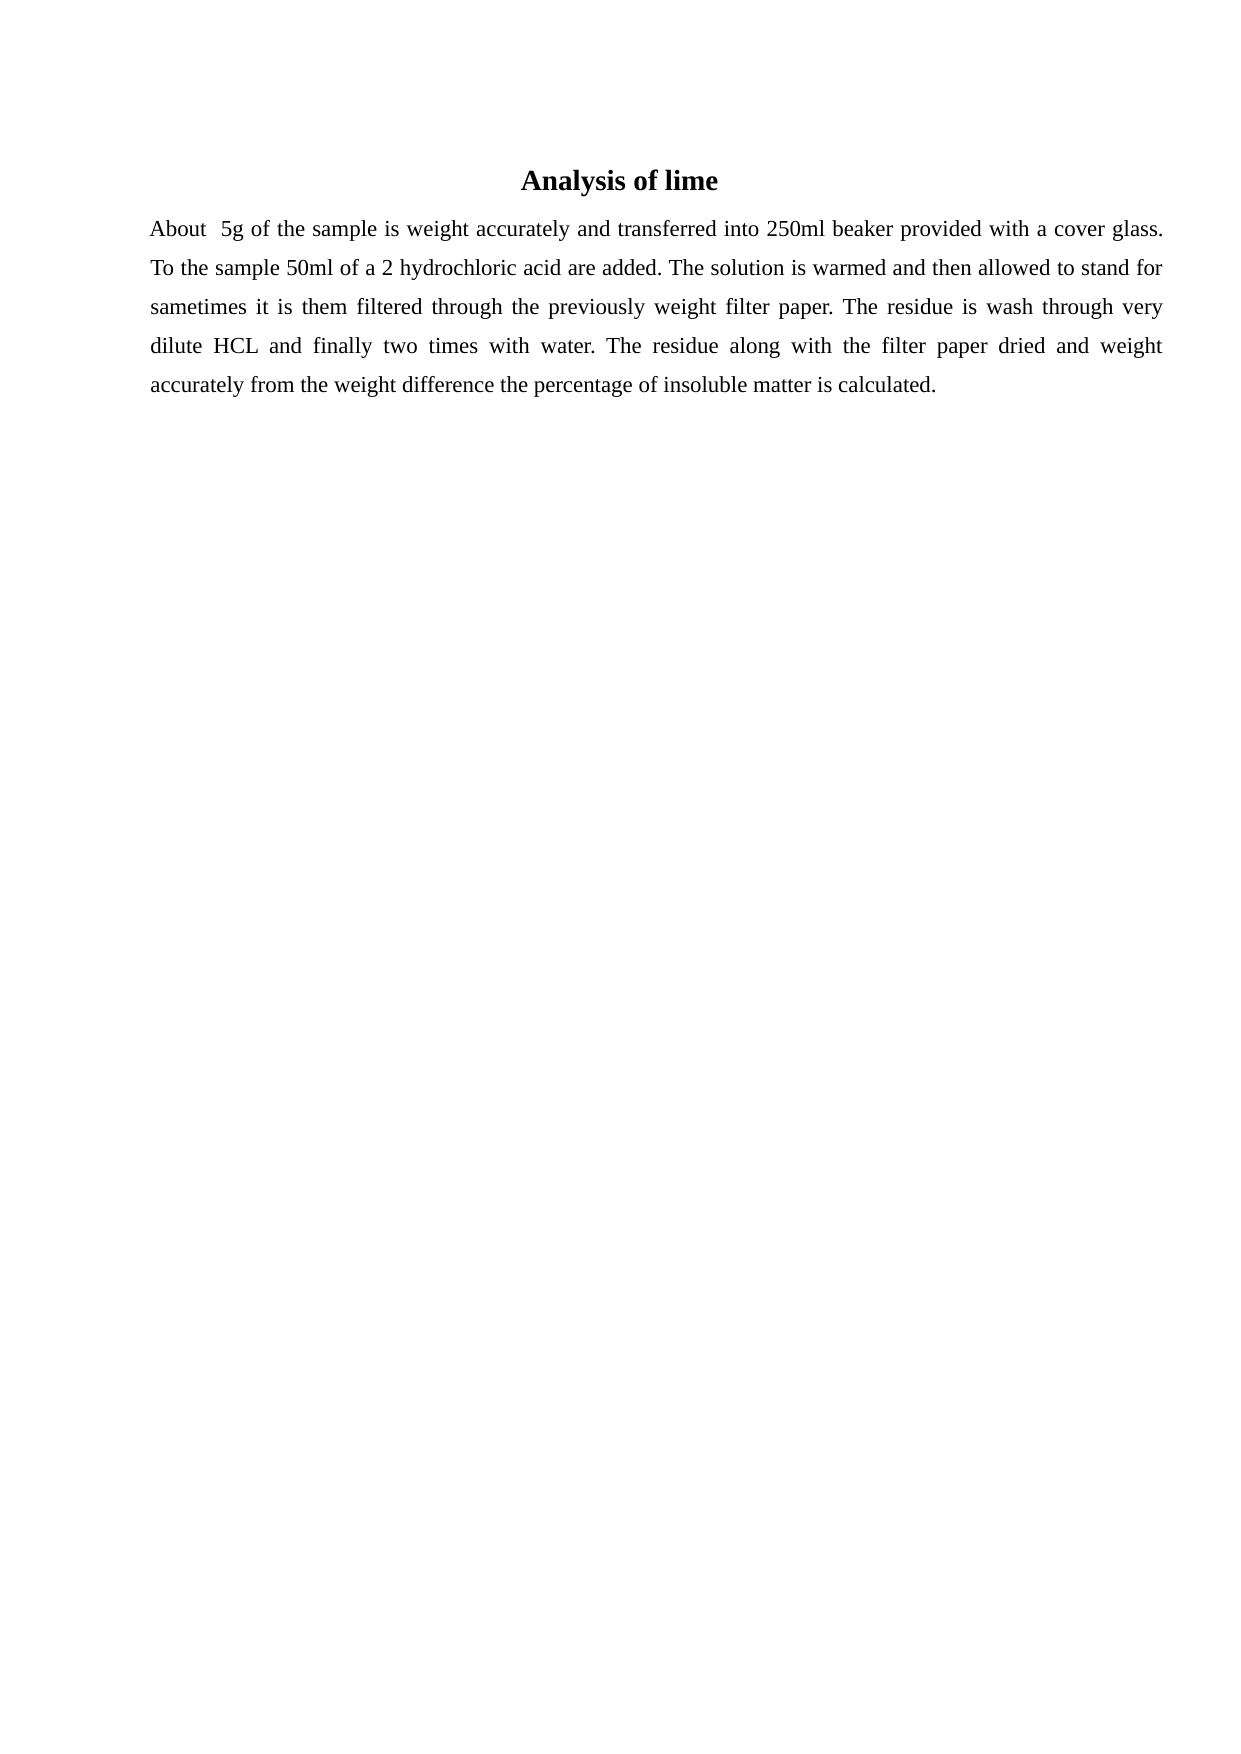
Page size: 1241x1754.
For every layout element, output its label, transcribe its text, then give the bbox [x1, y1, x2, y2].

text Analysis of lime [73, 163, 1165, 196]
text About 5g of the sample is weight accurately and transferred into 250ml beaker provided with a cover glass. To the sample 50ml of a 2 hydrochloric acid are added. The solution is warmed and then allowed to stand for sametimes it is them filtered through the previously weight filter paper. The residue is wash through very dilute HCL and finally two times with water. The residue along with the filter paper dried and weight accurately from the weight difference the percentage of insoluble matter is calculated. [149, 215, 1165, 398]
